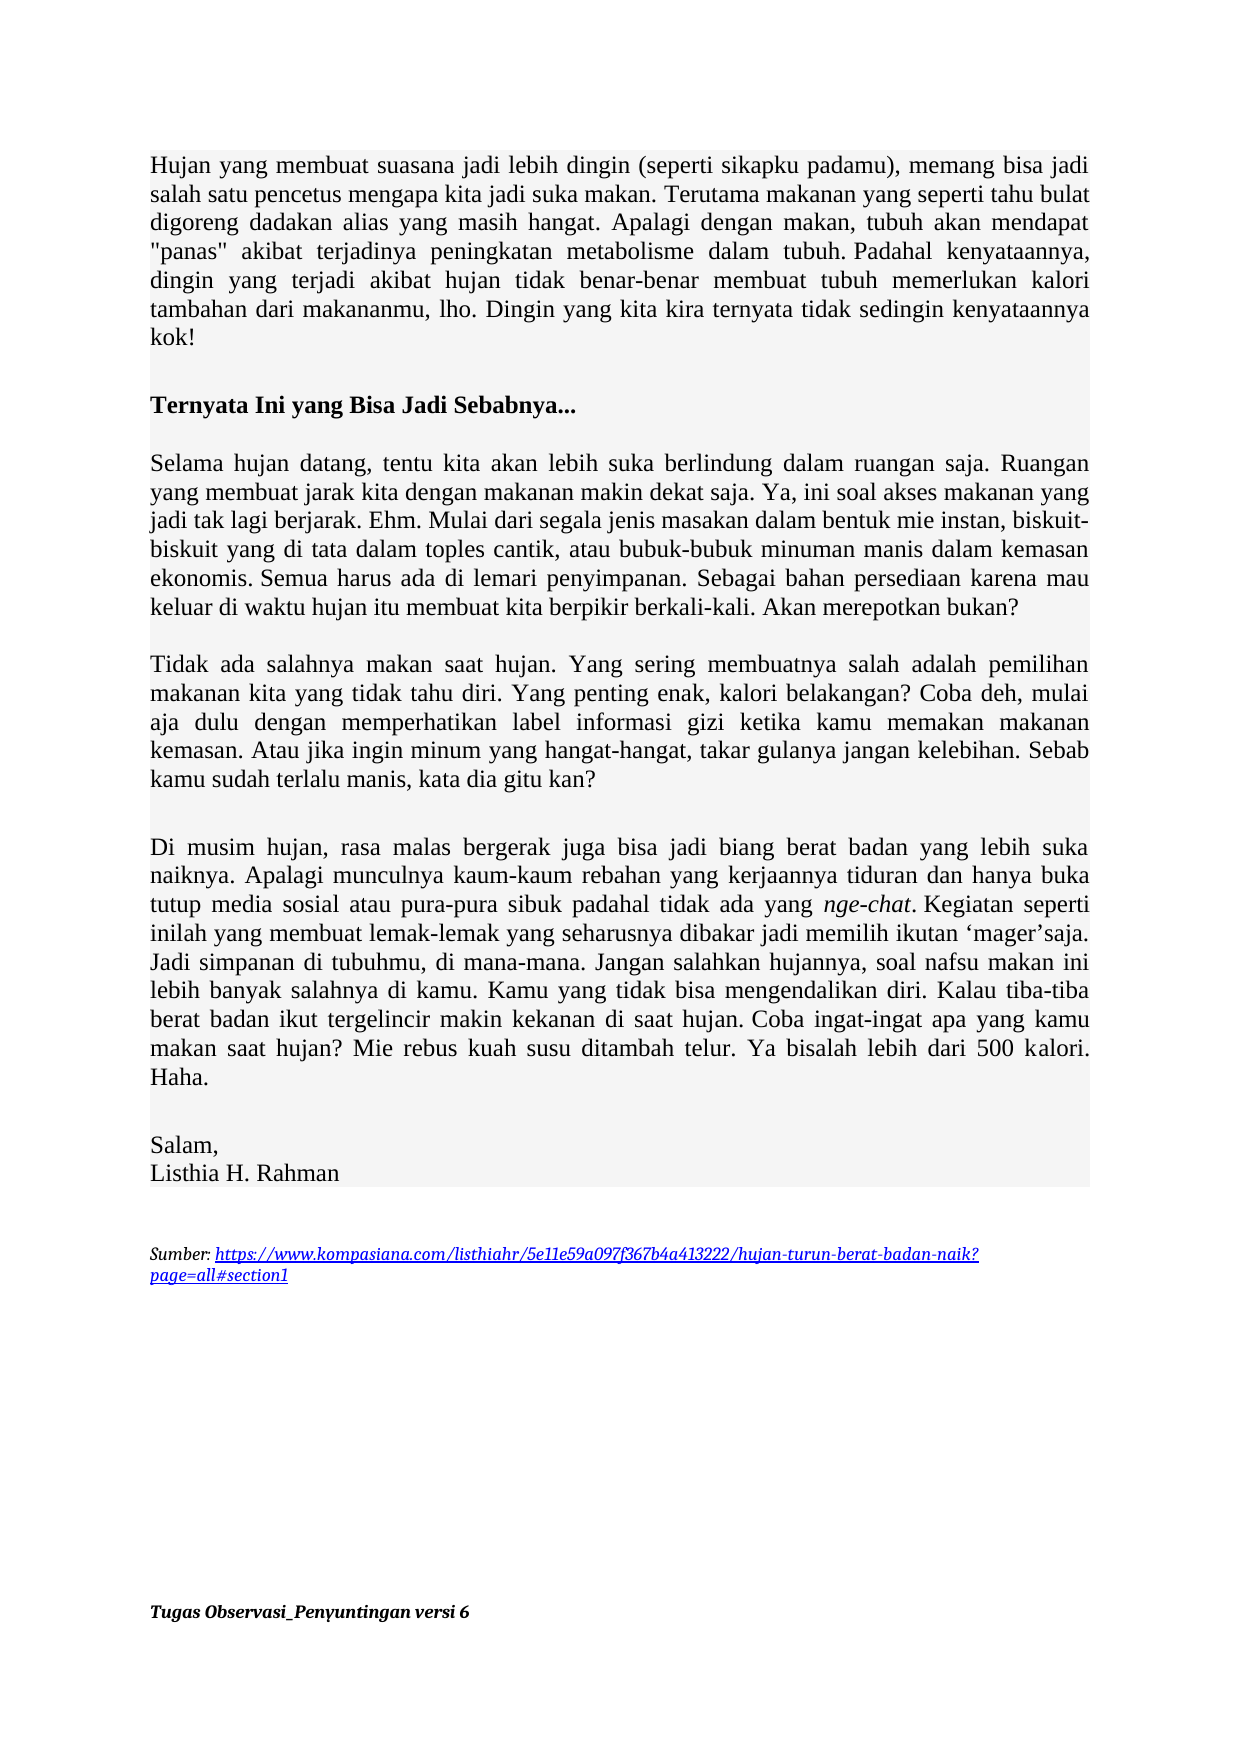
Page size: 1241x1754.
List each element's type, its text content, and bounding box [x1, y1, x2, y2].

text Tidak ada salahnya makan saat hujan. Yang sering membuatnya salah adalah pemilihan makanan kita yang tidak tahu diri. Yang penting enak, kalori belakangan? Coba deh, mulai aja dulu dengan memperhatikan label informasi gizi ketika kamu memakan makanan kemasan. Atau jika ingin minum yang hangat-hangat, takar gulanya jangan kelebihan. Sebab kamu sudah terlalu manis, kata dia gitu kan? [150, 649, 1090, 793]
text Selama hujan datang, tentu kita akan lebih suka berlindung dalam ruangan saja. Ruangan yang membuat jarak kita dengan makanan makin dekat saja. Ya, ini soal akses makanan yang jadi tak lagi berjarak. Ehm. Mulai dari segala jenis masakan dalam bentuk mie instan, biskuit-biskuit yang di tata dalam toples cantik, atau bubuk-bubuk minuman manis dalam kemasan ekonomis. Semua harus ada di lemari penyimpanan. Sebagai bahan persediaan karena mau keluar di waktu hujan itu membuat kita berpikir berkali-kali. Akan merepotkan bukan? [150, 419, 1090, 620]
text Sumber: https://www.kompasiana.com/listhiahr/5e11e59a097f367b4a413222/hujan-turun-berat-badan-naik?page=all#section1 [150, 1243, 1090, 1286]
text Di musim hujan, rasa malas bergerak juga bisa jadi biang berat badan yang lebih suka naiknya. Apalagi munculnya kaum-kaum rebahan yang kerjaannya tiduran dan hanya buka tutup media sosial atau pura-pura sibuk padahal tidak ada yang nge-chat. Kegiatan seperti inilah yang membuat lemak-lemak yang seharusnya dibakar jadi memilih ikutan ‘mager’saja. Jadi simpanan di tubuhmu, di mana-mana. Jangan salahkan hujannya, soal nafsu makan ini lebih banyak salahnya di kamu. Kamu yang tidak bisa mengendalikan diri. Kalau tiba-tiba berat badan ikut tergelincir makin kekanan di saat hujan. Coba ingat-ingat apa yang kamu makan saat hujan? Mie rebus kuah susu ditambah telur. Ya bisalah lebih dari 500 kalori. Haha. [150, 832, 1090, 1091]
text Hujan yang membuat suasana jadi lebih dingin (seperti sikapku padamu), memang bisa jadi salah satu pencetus mengapa kita jadi suka makan. Terutama makanan yang seperti tahu bulat digoreng dadakan alias yang masih hangat. Apalagi dengan makan, tubuh akan mendapat "panas" akibat terjadinya peningkatan metabolisme dalam tubuh. Padahal kenyataannya, dingin yang terjadi akibat hujan tidak benar-benar membuat tubuh memerlukan kalori tambahan dari makananmu, lho. Dingin yang kita kira ternyata tidak sedingin kenyataannya kok! [150, 150, 1090, 351]
text Ternyata Ini yang Bisa Jadi Sebabnya... [150, 390, 1090, 419]
text Salam, Listhia H. Rahman [150, 1130, 1090, 1187]
